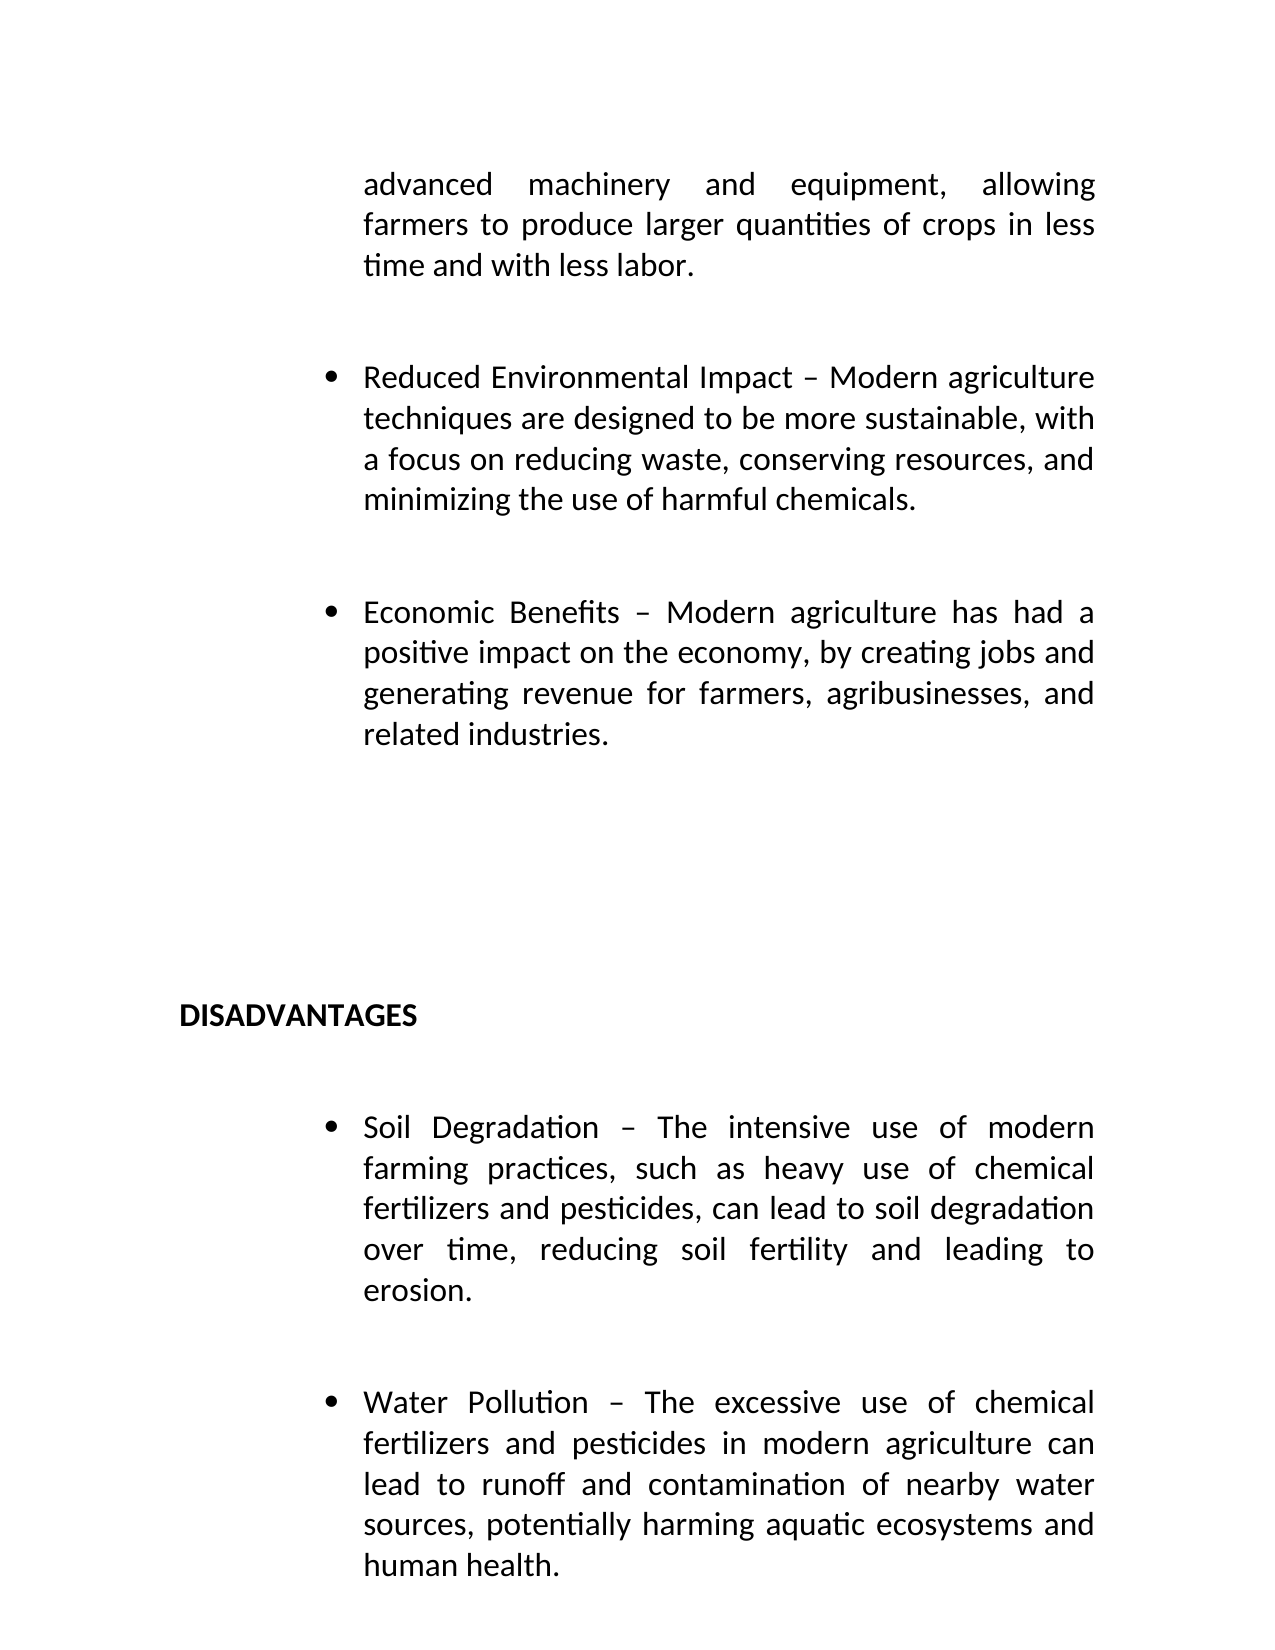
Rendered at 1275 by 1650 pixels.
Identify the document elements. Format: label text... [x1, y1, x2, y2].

subtitle Water Pollution – The excessive use of chemical fertilizers and pesticides in modern agriculture can lead to runoff and contamination of nearby water sources, potentially harming aquatic ecosystems and human health. [326, 1381, 1096, 1585]
subtitle Soil Degradation – The intensive use of modern farming practices, such as heavy use of chemical fertilizers and pesticides, can lead to soil degradation over time, reducing soil fertility and leading to erosion. [326, 1106, 1096, 1309]
subtitle Economic Benefits – Modern agriculture has had a positive impact on the economy, by creating jobs and generating revenue for farmers, agribusinesses, and related industries. [326, 591, 1096, 754]
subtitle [326, 162, 1096, 285]
subtitle Reduced Environmental Impact – Modern agriculture techniques are designed to be more sustainable, with a focus on reducing waste, conserving resources, and minimizing the use of harmful chemicals. [326, 356, 1096, 519]
subtitle DISADVANTAGES [179, 994, 1096, 1034]
